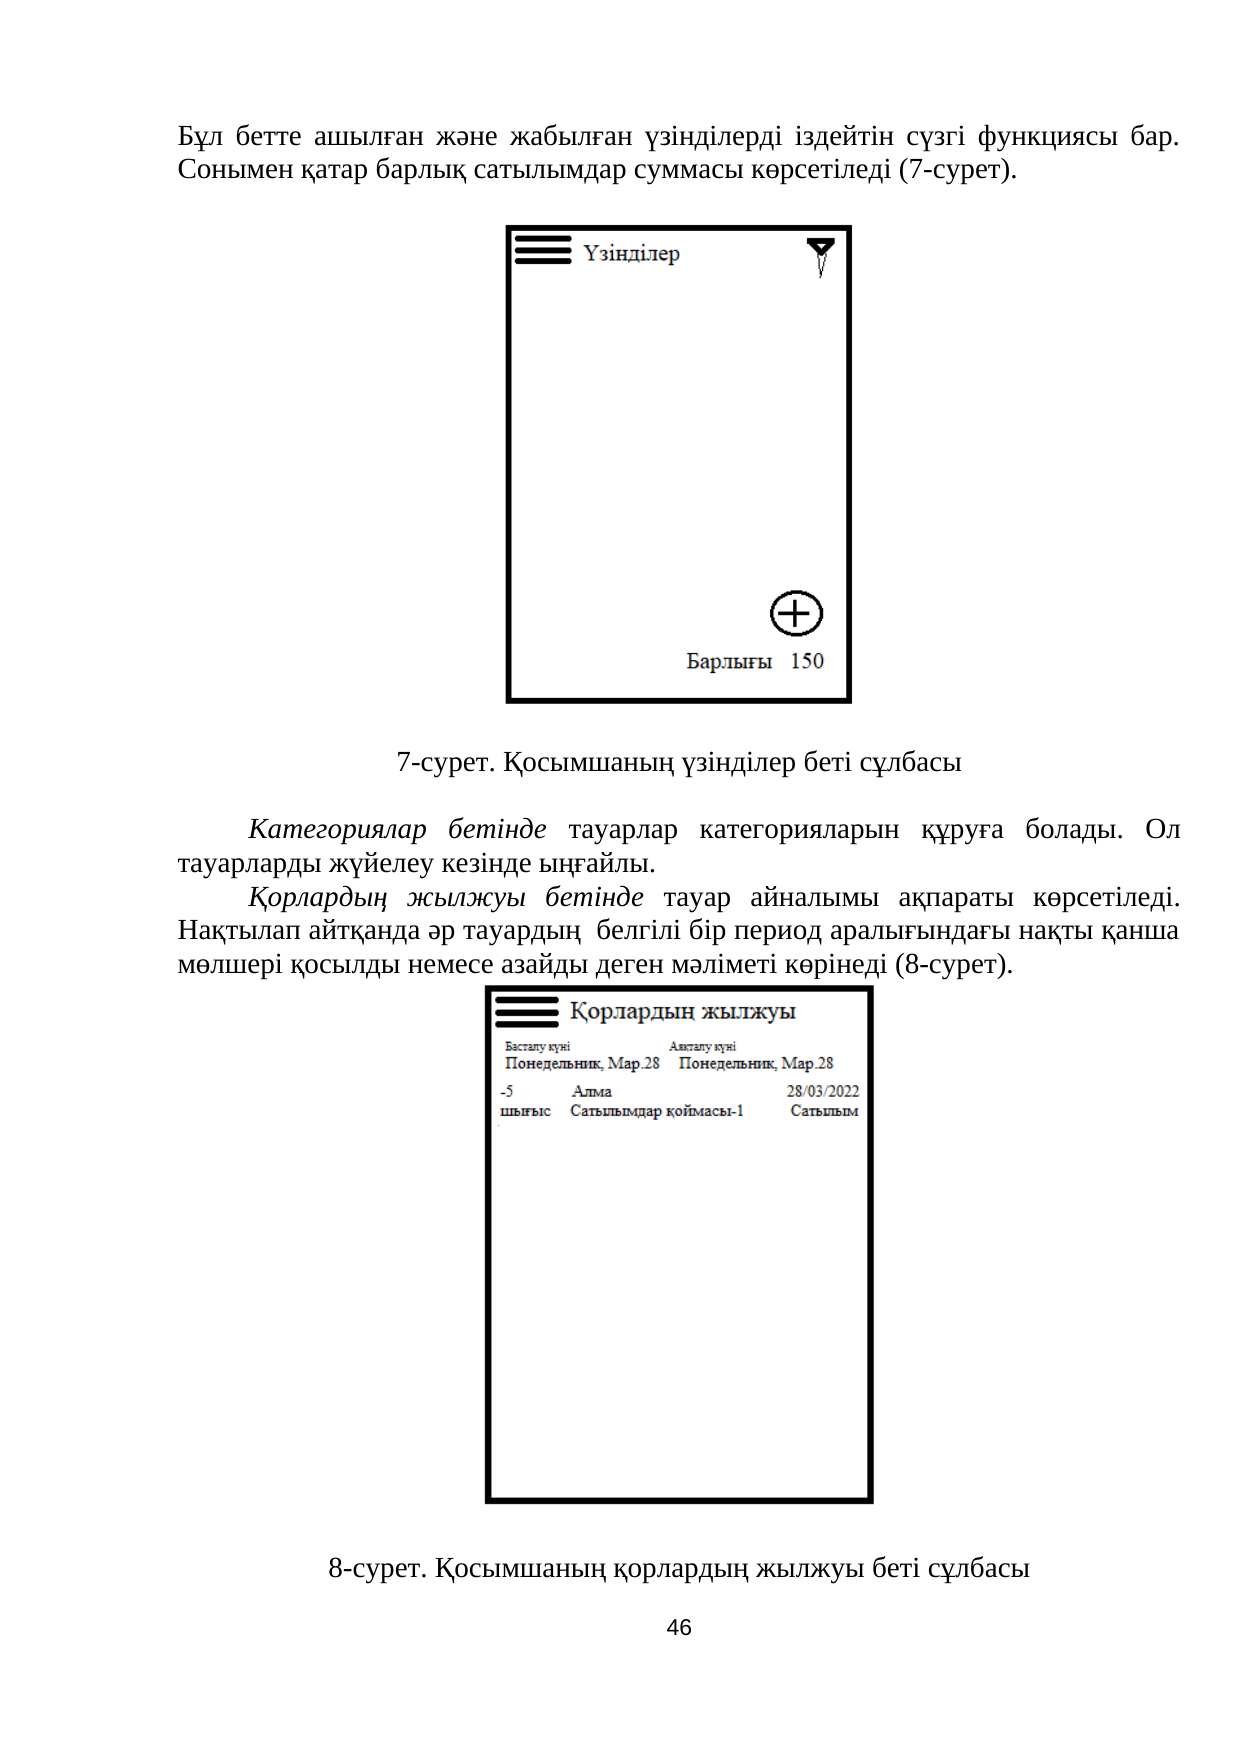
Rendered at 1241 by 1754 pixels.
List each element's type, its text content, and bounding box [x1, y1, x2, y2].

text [177, 118, 1181, 185]
text 7-сурет. Қосымшаның үзінділер беті сұлбасы [177, 744, 1181, 778]
text 8-сурет. Қосымшаның қорлардың жылжуы беті сұлбасы [177, 1550, 1181, 1584]
picture [476, 979, 883, 1517]
text Категориялар бетінде тауарлар категорияларын құруға болады. Ол тауарларды жүйелеу кезінде ыңғайлы. [177, 812, 1181, 879]
picture [500, 218, 859, 711]
text Қорлардың жылжуы бетінде тауар айналымы ақпараты көрсетіледі. Нақтылап айтқанда әр тауардың белгілі бір период аралығындағы нақты қанша мөлшері қосылды немесе азайды деген мәліметі көрінеді (8-сурет). [177, 879, 1181, 979]
